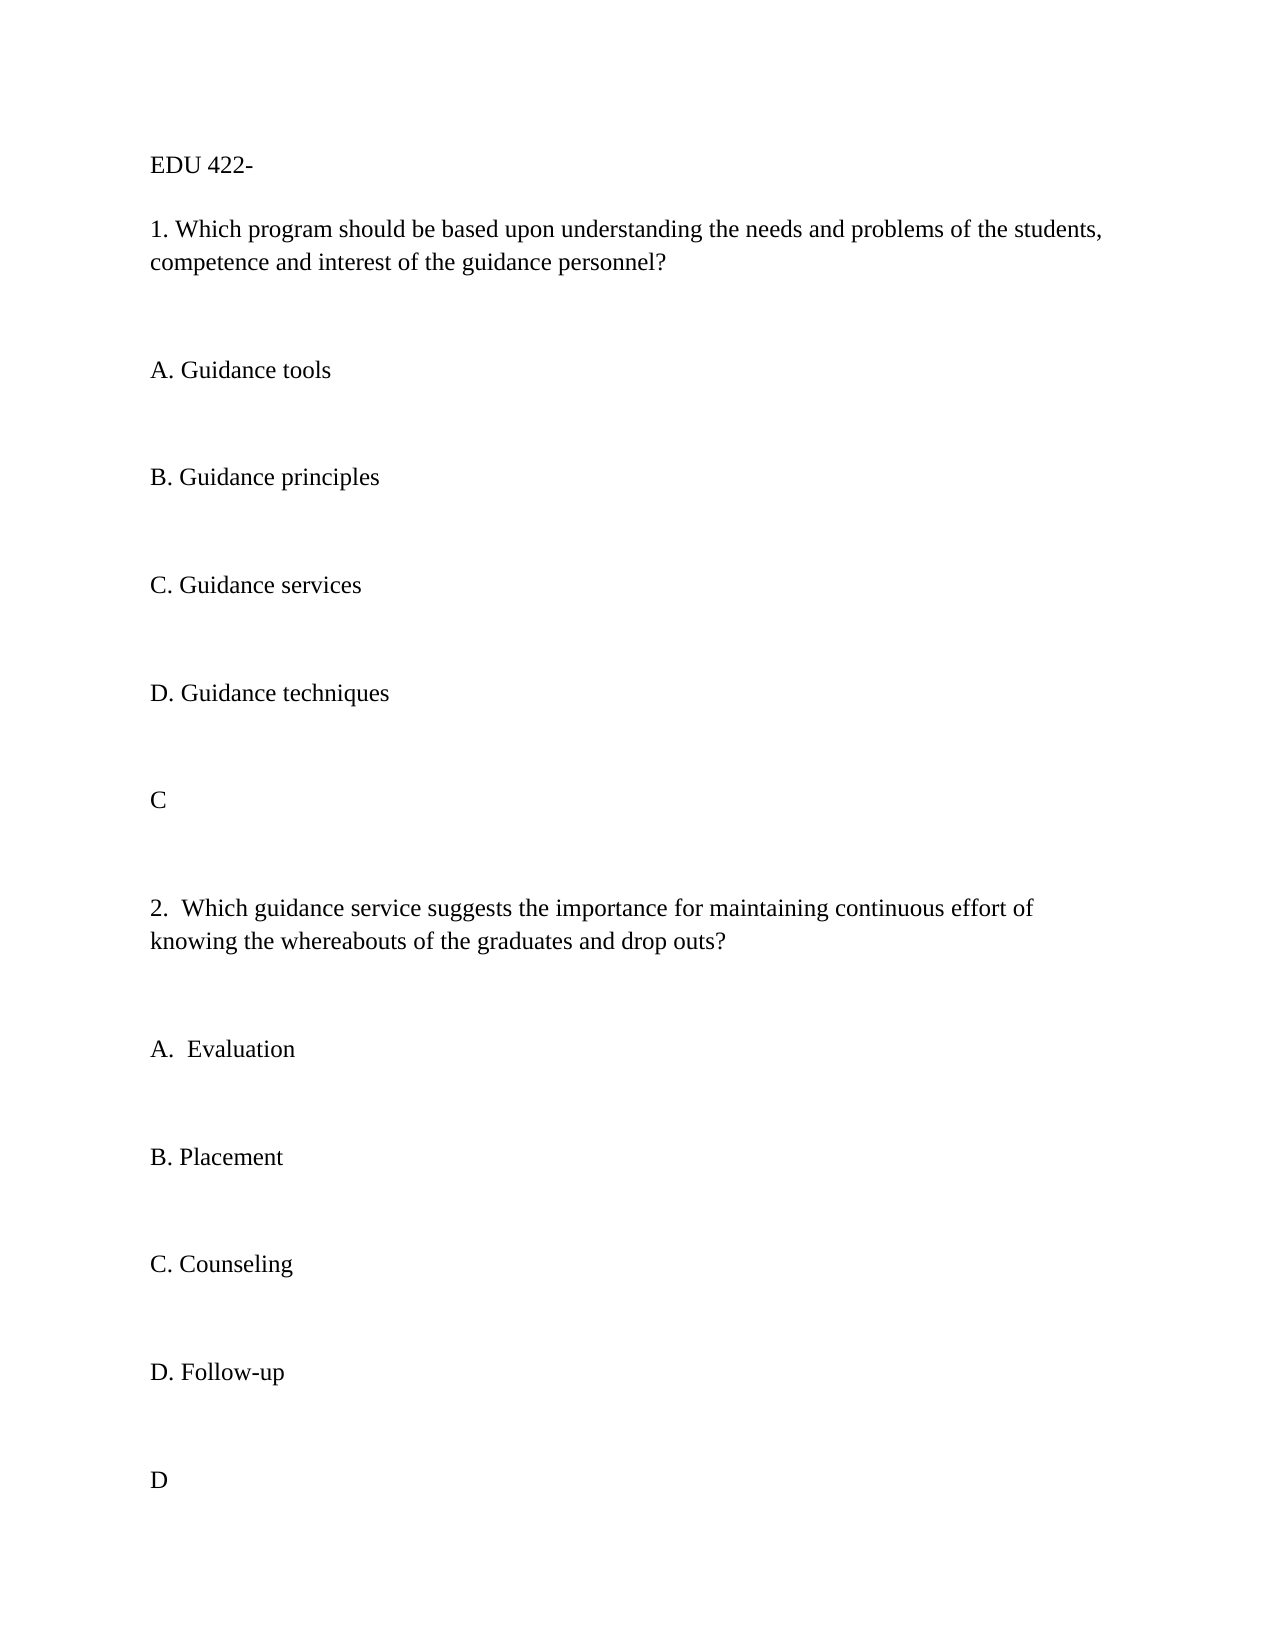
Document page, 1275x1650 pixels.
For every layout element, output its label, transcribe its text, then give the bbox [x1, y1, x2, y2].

text B. Placement [150, 1142, 1125, 1170]
text 1. Which program should be based upon understanding the needs and problems of the students, competence and interest of the guidance personnel? [150, 214, 1125, 276]
text D. Follow-up [150, 1357, 1125, 1386]
text C. Counseling [150, 1249, 1125, 1278]
text 2. Which guidance service suggests the importance for maintaining continuous effort of knowing the whereabouts of the graduates and drop outs? [150, 893, 1125, 955]
text EDU 422- [150, 150, 1125, 179]
text C [150, 786, 1125, 814]
text A. Guidance tools [150, 355, 1125, 383]
text D [150, 1465, 1125, 1493]
text A. Evaluation [150, 1034, 1125, 1063]
text C. Guidance services [150, 570, 1125, 599]
text D. Guidance techniques [150, 678, 1125, 707]
text B. Guidance principles [150, 462, 1125, 491]
